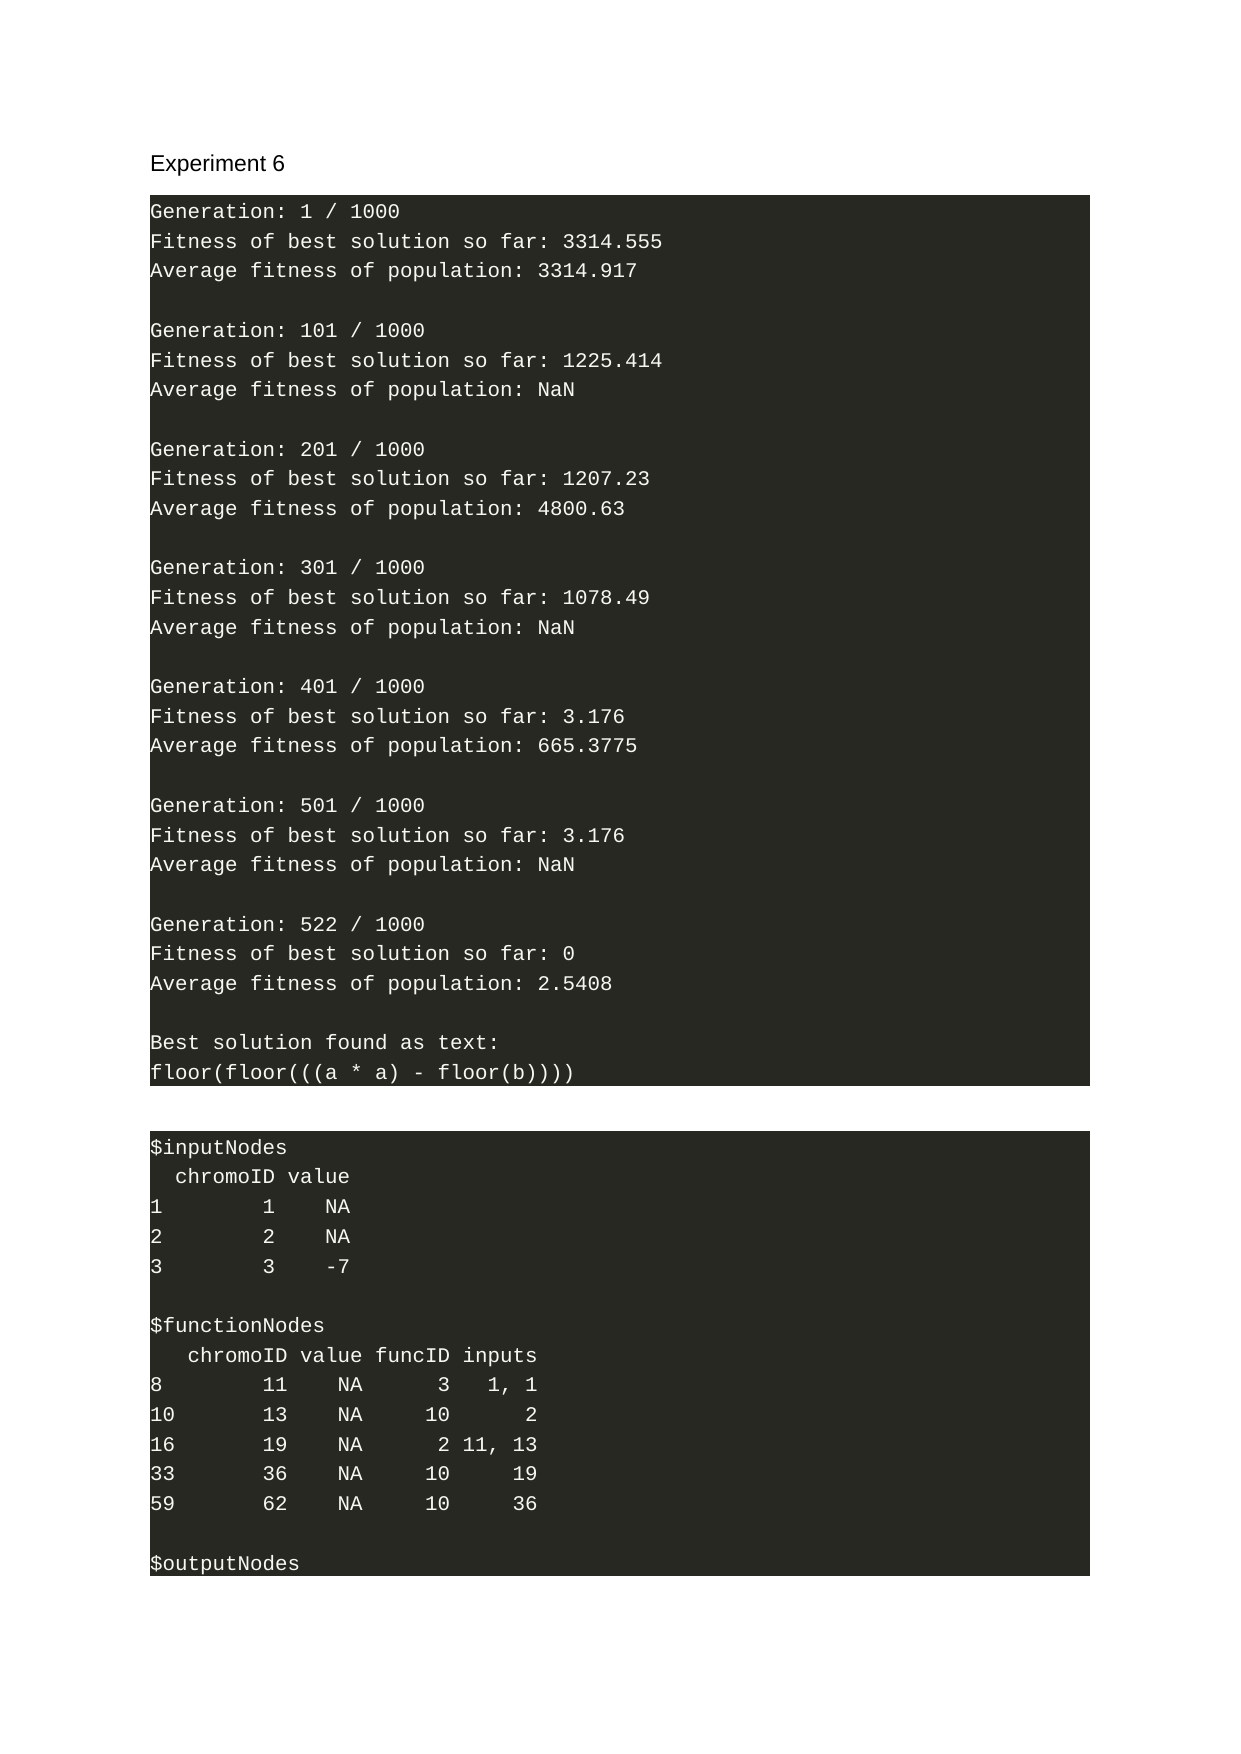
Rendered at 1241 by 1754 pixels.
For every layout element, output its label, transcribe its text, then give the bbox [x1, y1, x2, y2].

text Generation: 1 / 1000 [150, 195, 1090, 225]
text Average fitness of population: 4800.63 [150, 492, 1090, 522]
text Generation: 401 / 1000 [150, 670, 1090, 700]
text chromoID value [150, 1161, 1090, 1190]
text Generation: 522 / 1000 [150, 908, 1090, 937]
text Average fitness of population: NaN [150, 611, 1090, 640]
text Experiment 6 [150, 150, 1090, 176]
text Fitness of best solution so far: 3314.555 [150, 225, 1090, 254]
text Generation: 301 / 1000 [150, 551, 1090, 581]
text Average fitness of population: 2.5408 [150, 967, 1090, 997]
text Fitness of best solution so far: 1225.414 [150, 343, 1090, 373]
text Fitness of best solution so far: 3.176 [150, 818, 1090, 848]
text Generation: 501 / 1000 [150, 789, 1090, 818]
text Fitness of best solution so far: 1078.49 [150, 581, 1090, 611]
text $outputNodes [150, 1546, 1090, 1576]
text $inputNodes [150, 1131, 1090, 1161]
text Fitness of best solution so far: 1207.23 [150, 462, 1090, 492]
text $functionNodes [150, 1309, 1090, 1339]
text Generation: 101 / 1000 [150, 314, 1090, 343]
text 3 3 -7 [150, 1249, 1090, 1279]
text 2 2 NA [150, 1220, 1090, 1249]
text Fitness of best solution so far: 3.176 [150, 700, 1090, 729]
text Fitness of best solution so far: 0 [150, 937, 1090, 967]
text floor(floor(((a * a) - floor(b)))) [150, 1056, 1090, 1086]
text Average fitness of population: 3314.917 [150, 254, 1090, 284]
text Generation: 201 / 1000 [150, 433, 1090, 462]
text Average fitness of population: NaN [150, 848, 1090, 878]
text Average fitness of population: NaN [150, 373, 1090, 403]
text 1 1 NA [150, 1190, 1090, 1220]
text 8 11 NA 3 1, 1 [150, 1368, 1090, 1398]
text 16 19 NA 2 11, 13 [150, 1428, 1090, 1457]
text Average fitness of population: 665.3775 [150, 729, 1090, 759]
text chromoID value funcID inputs [150, 1339, 1090, 1368]
text Best solution found as text: [150, 1026, 1090, 1056]
text 10 13 NA 10 2 [150, 1398, 1090, 1428]
text 33 36 NA 10 19 [150, 1457, 1090, 1487]
text 59 62 NA 10 36 [150, 1487, 1090, 1517]
